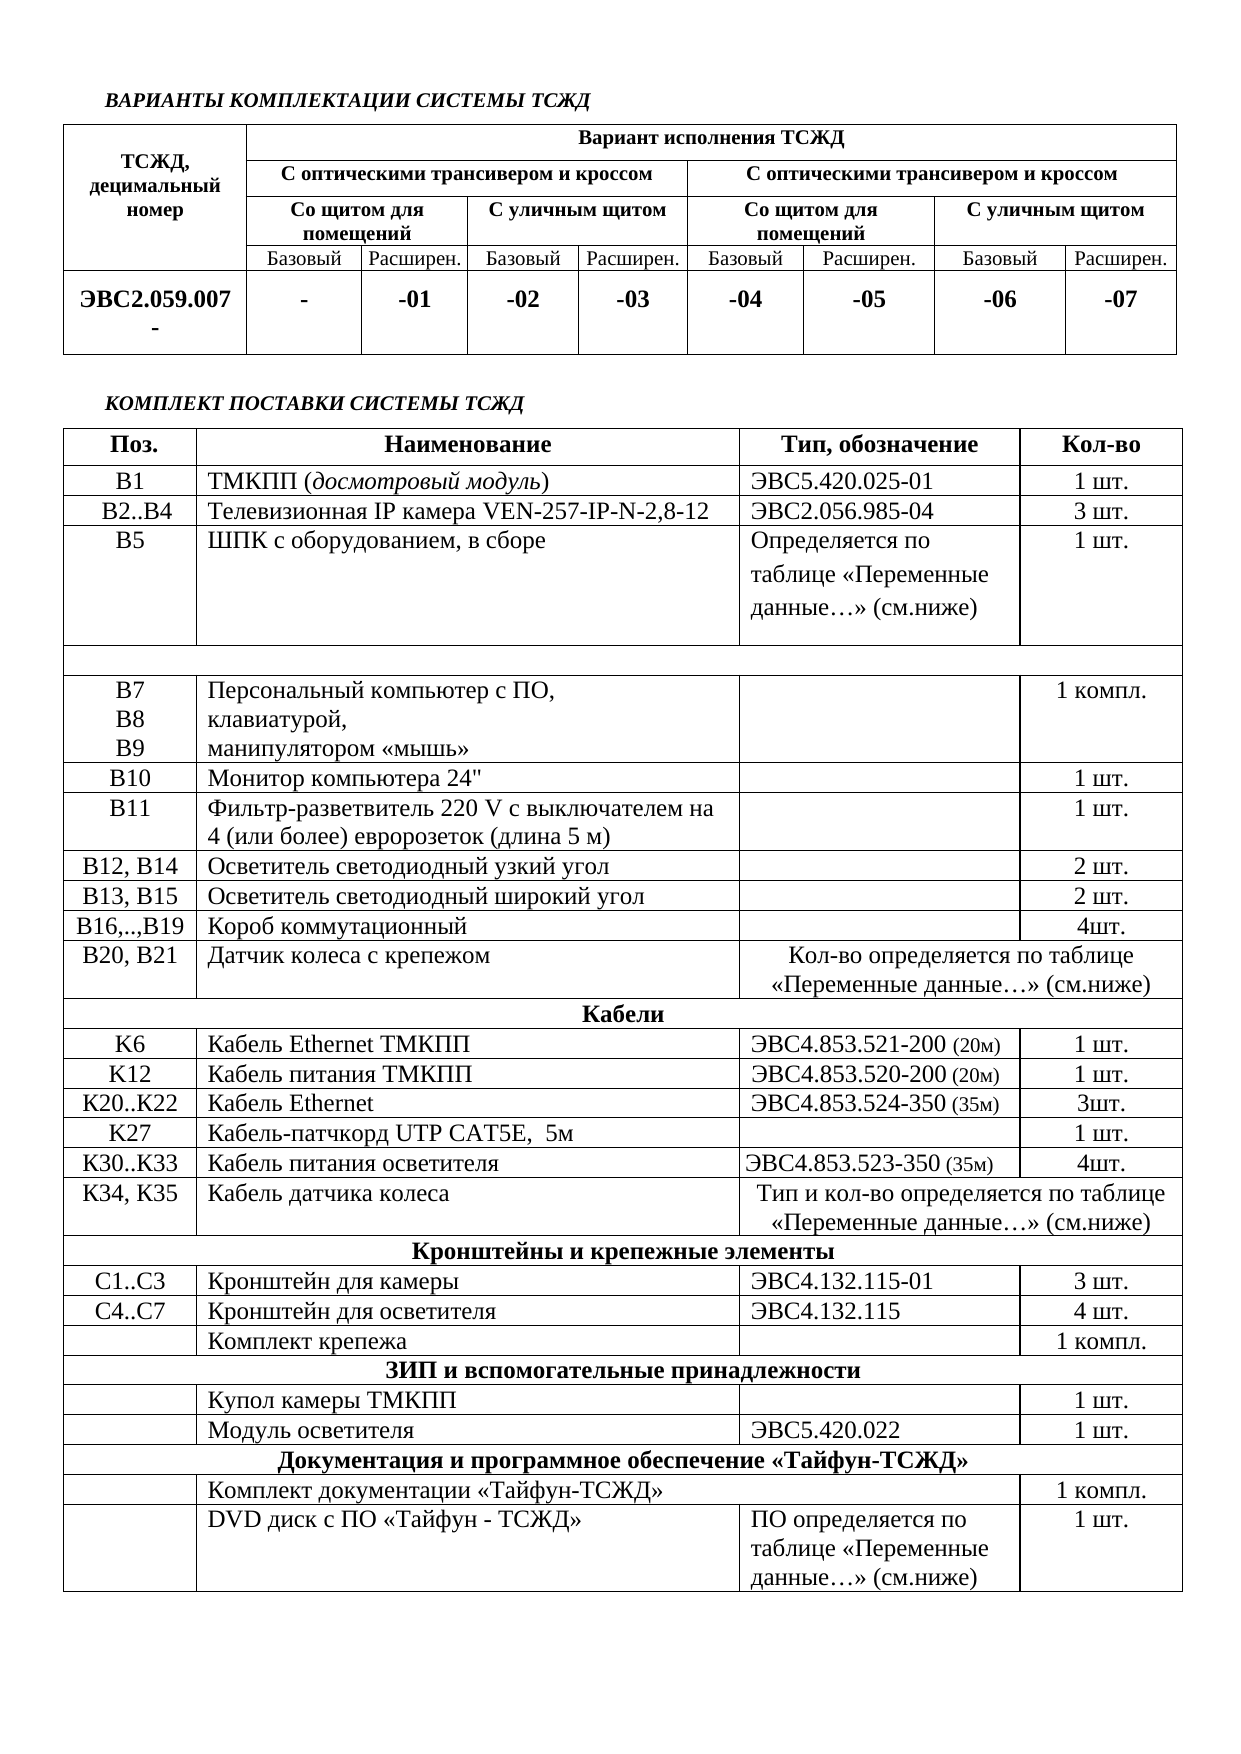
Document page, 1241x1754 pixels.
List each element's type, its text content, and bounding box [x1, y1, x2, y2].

table_cell Кронштейн для осветителя [197, 1296, 739, 1325]
table_cell DVD диск с ПО «Тайфун - ТСЖД» [197, 1505, 739, 1591]
table_cell Комплект крепежа [197, 1326, 739, 1354]
table_cell [64, 1326, 196, 1354]
table_cell ЭВС5.420.022 [740, 1415, 1019, 1444]
table_cell 1 шт. [1021, 526, 1182, 645]
table_cell B1 [64, 466, 196, 495]
table_cell Кабель Ethernet [197, 1089, 739, 1117]
table_cell [64, 1475, 196, 1503]
table_cell 1 компл. [1021, 1475, 1182, 1503]
table_cell B12, В14 [64, 851, 196, 880]
table_cell 2 шт. [1021, 851, 1182, 880]
table_cell 4 шт. [1021, 1296, 1182, 1325]
table_cell 1 шт. [1021, 793, 1182, 850]
table_cell Со щитом для помещений [247, 197, 467, 245]
table_header ТСЖД, децимальный номер [64, 125, 246, 270]
table_header Наименование [197, 429, 739, 465]
table_cell 1 шт. [1021, 1385, 1182, 1414]
table_cell 1 шт. [1021, 1505, 1182, 1591]
table_cell Кронштейны и крепежные элементы [64, 1236, 1182, 1265]
table_cell ЭВС4.853.520-200 (20м) [740, 1059, 1019, 1087]
table_cell [64, 1385, 196, 1414]
table_cell [740, 676, 1019, 762]
table_cell -02 [468, 271, 578, 354]
table_cell B7 B8 B9 [64, 676, 196, 762]
table_cell Датчик колеса с крепежом [197, 941, 739, 998]
table_cell Кабель Ethernet ТМКПП [197, 1029, 739, 1058]
table_cell [64, 1505, 196, 1591]
table_cell [64, 1415, 196, 1444]
table_cell ЭВС4.132.115 [740, 1296, 1019, 1325]
table_cell С оптическими трансивером и кроссом [247, 161, 687, 196]
table_cell Кабель-патчкорд UTP CAT5E, 5м [197, 1118, 739, 1147]
table_cell 1 шт. [1021, 1118, 1182, 1147]
table_cell Телевизионная IP камера VEN-257-IP-N-2,8-12 [197, 496, 739, 524]
table_cell [740, 763, 1019, 792]
table_cell Расширен. [362, 246, 467, 270]
table_cell ЭВС4.853.523-350 (35м) [740, 1148, 1019, 1177]
table_cell ЭВС4.853.521-200 (20м) [740, 1029, 1019, 1058]
table_cell - [247, 271, 361, 354]
table_cell -06 [935, 271, 1065, 354]
table_cell -05 [804, 271, 934, 354]
table_cell Расширен. [804, 246, 934, 270]
table_cell Базовый [688, 246, 803, 270]
table_cell ЭВС5.420.025-01 [740, 466, 1019, 495]
table_cell Документация и программное обеспечение «Тайфун-ТСЖД» [64, 1445, 1182, 1474]
table_cell B10 [64, 763, 196, 792]
table_cell 4шт. [1021, 911, 1182, 939]
table_cell 1 шт. [1021, 466, 1182, 495]
table_cell К20..К22 [64, 1089, 196, 1117]
table_cell [740, 1118, 1019, 1147]
table_cell 3 шт. [1021, 496, 1182, 524]
table_cell Кол-во определяется по таблице «Переменные данные…» (см.ниже) [740, 941, 1182, 998]
table_cell С уличным щитом [935, 197, 1176, 245]
table_cell 1 шт. [1021, 763, 1182, 792]
table_cell -01 [362, 271, 467, 354]
table_header Кол-во [1021, 429, 1182, 465]
table_cell Короб коммутационный [197, 911, 739, 939]
table_cell 3 шт. [1021, 1266, 1182, 1295]
table_cell К30..К33 [64, 1148, 196, 1177]
table_cell 1 компл. [1021, 676, 1182, 762]
table_cell Кронштейн для камеры [197, 1266, 739, 1295]
table_cell -03 [579, 271, 687, 354]
table_cell Базовый [247, 246, 361, 270]
table_cell Расширен. [579, 246, 687, 270]
table_cell Расширен. [1066, 246, 1176, 270]
table_cell B2..В4 [64, 496, 196, 524]
table_cell 1 компл. [1021, 1326, 1182, 1354]
table_header Тип, обозначение [740, 429, 1019, 465]
table_header Вариант исполнения ТСЖД [247, 125, 1176, 160]
table_cell [64, 646, 1182, 674]
table_cell С оптическими трансивером и кроссом [688, 161, 1176, 196]
table_cell Кабели [64, 999, 1182, 1028]
table_cell Монитор компьютера 24" [197, 763, 739, 792]
table_cell Кабель датчика колеса [197, 1178, 739, 1235]
table_cell 4шт. [1021, 1148, 1182, 1177]
table_cell ЭВС4.132.115-01 [740, 1266, 1019, 1295]
table_cell Купол камеры ТМКПП [197, 1385, 739, 1414]
table_cell Определяется по таблице «Переменные данные…» (см.ниже) [740, 526, 1019, 645]
table_cell Модуль осветителя [197, 1415, 739, 1444]
table_cell [740, 1385, 1019, 1414]
table_cell Кабель питания осветителя [197, 1148, 739, 1177]
table_cell С1..С3 [64, 1266, 196, 1295]
table_cell ПО определяется по таблице «Переменные данные…» (см.ниже) [740, 1505, 1019, 1591]
table_cell Фильтр-разветвитель 220 V с выключателем на 4 (или более) евророзеток (длина 5 м) [197, 793, 739, 850]
table_cell Базовый [935, 246, 1065, 270]
table_cell K12 [64, 1059, 196, 1087]
table_cell K27 [64, 1118, 196, 1147]
table_cell ЭВС2.059.007- [64, 271, 246, 354]
table_header Поз. [64, 429, 196, 465]
table_cell Осветитель светодиодный широкий угол [197, 881, 739, 910]
table_cell Комплект документации «Тайфун-ТСЖД» [197, 1475, 1019, 1503]
table_cell 1 шт. [1021, 1029, 1182, 1058]
table_cell ЭВС4.853.524-350 (35м) [740, 1089, 1019, 1117]
subtitle КОМПЛЕКТ ПОСТАВКИ системы ТСЖД [104, 391, 1165, 415]
table_cell 1 шт. [1021, 1415, 1182, 1444]
table_cell Тип и кол-во определяется по таблице «Переменные данные…» (см.ниже) [740, 1178, 1182, 1235]
table_cell [740, 911, 1019, 939]
table_cell B11 [64, 793, 196, 850]
table_cell B16,..,B19 [64, 911, 196, 939]
table_cell ЭВС2.056.985-04 [740, 496, 1019, 524]
subtitle вАРИАНТЫ КОМПЛЕКТАЦИИ системы ТСЖД [104, 87, 1165, 112]
table_cell ШПК с оборудованием, в сборе [197, 526, 739, 645]
table_cell ТМКПП (досмотровый модуль) [197, 466, 739, 495]
table_cell [740, 1326, 1019, 1354]
table_cell 3шт. [1021, 1089, 1182, 1117]
table_cell 1 шт. [1021, 1059, 1182, 1087]
table_cell [740, 793, 1019, 850]
table_cell 2 шт. [1021, 881, 1182, 910]
table_cell Базовый [468, 246, 578, 270]
table_cell [740, 851, 1019, 880]
table_cell С4..С7 [64, 1296, 196, 1325]
table_cell ЗИП и вспомогательные принадлежности [64, 1356, 1182, 1384]
table_cell Персональный компьютер с ПО, клавиатурой, манипулятором «мышь» [197, 676, 739, 762]
table_cell К34, К35 [64, 1178, 196, 1235]
table_cell [740, 881, 1019, 910]
table_cell B20, B21 [64, 941, 196, 998]
table_cell Со щитом для помещений [688, 197, 934, 245]
table_cell С уличным щитом [468, 197, 687, 245]
table_cell -07 [1066, 271, 1176, 354]
table_cell Осветитель светодиодный узкий угол [197, 851, 739, 880]
table_cell -04 [688, 271, 803, 354]
table_cell K6 [64, 1029, 196, 1058]
table_cell B13, В15 [64, 881, 196, 910]
table_cell B5 [64, 526, 196, 645]
table_cell Кабель питания ТМКПП [197, 1059, 739, 1087]
